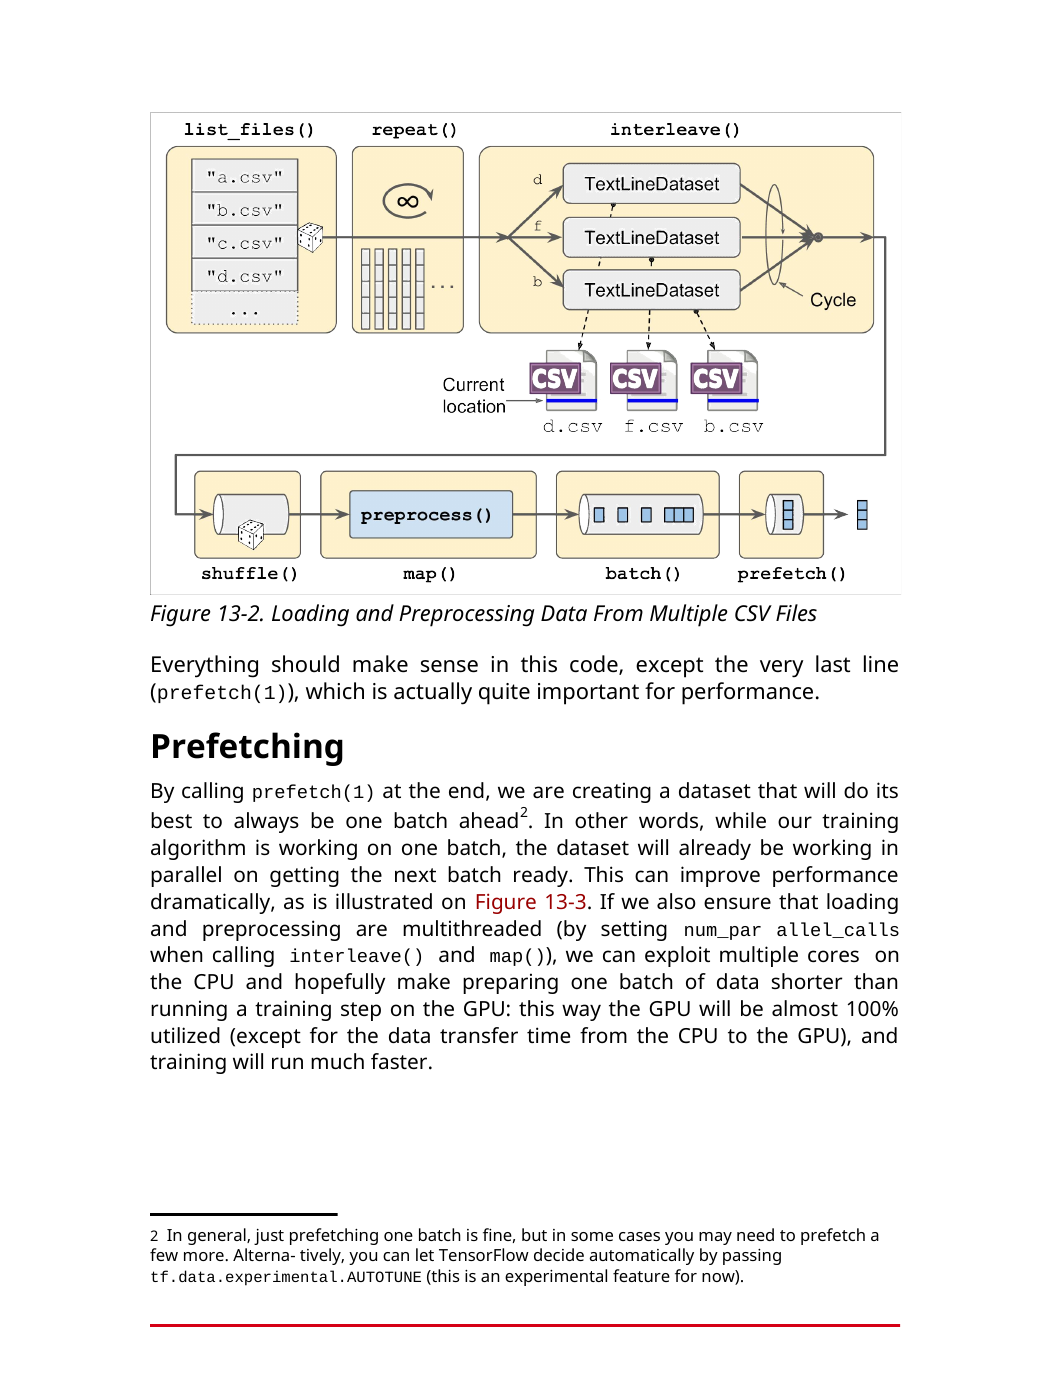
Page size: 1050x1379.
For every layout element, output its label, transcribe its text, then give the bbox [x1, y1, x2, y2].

text Figure 13-2. Loading and Preprocessing Data From Multiple CSV Files [150, 598, 900, 628]
text Prefetching [150, 723, 900, 768]
text By calling prefetch(1) at the end, we are creating a dataset that will do its best to always be one batch ahead2. In other words, while our training algorithm is working on one batch, the dataset will already be working in parallel on getting the next batch ready. This can improve performance dramatically, as is illustrated on Figure 13-3. If we also ensure that loading and preprocessing are multithreaded (by setting num_par allel_calls when calling interleave() and map()), we can exploit multiple cores on the CPU and hopefully make preparing one batch of data shorter than running a training step on the GPU: this way the GPU will be almost 100% utilized (except for the data transfer time from the CPU to the GPU), and training will run much faster. [150, 778, 900, 1076]
text Everything should make sense in this code, except the very last line (prefetch(1)), which is actually quite important for performance. [150, 651, 900, 706]
picture [150, 112, 902, 595]
list In general, just prefetching one batch is fine, but in some cases you may need to prefetch a few more. Alterna‐ tively, you can let TensorFlow decide automatically by passing tf.data.experimental.AUTOTUNE (this is an experimental feature for now). [150, 1224, 900, 1287]
